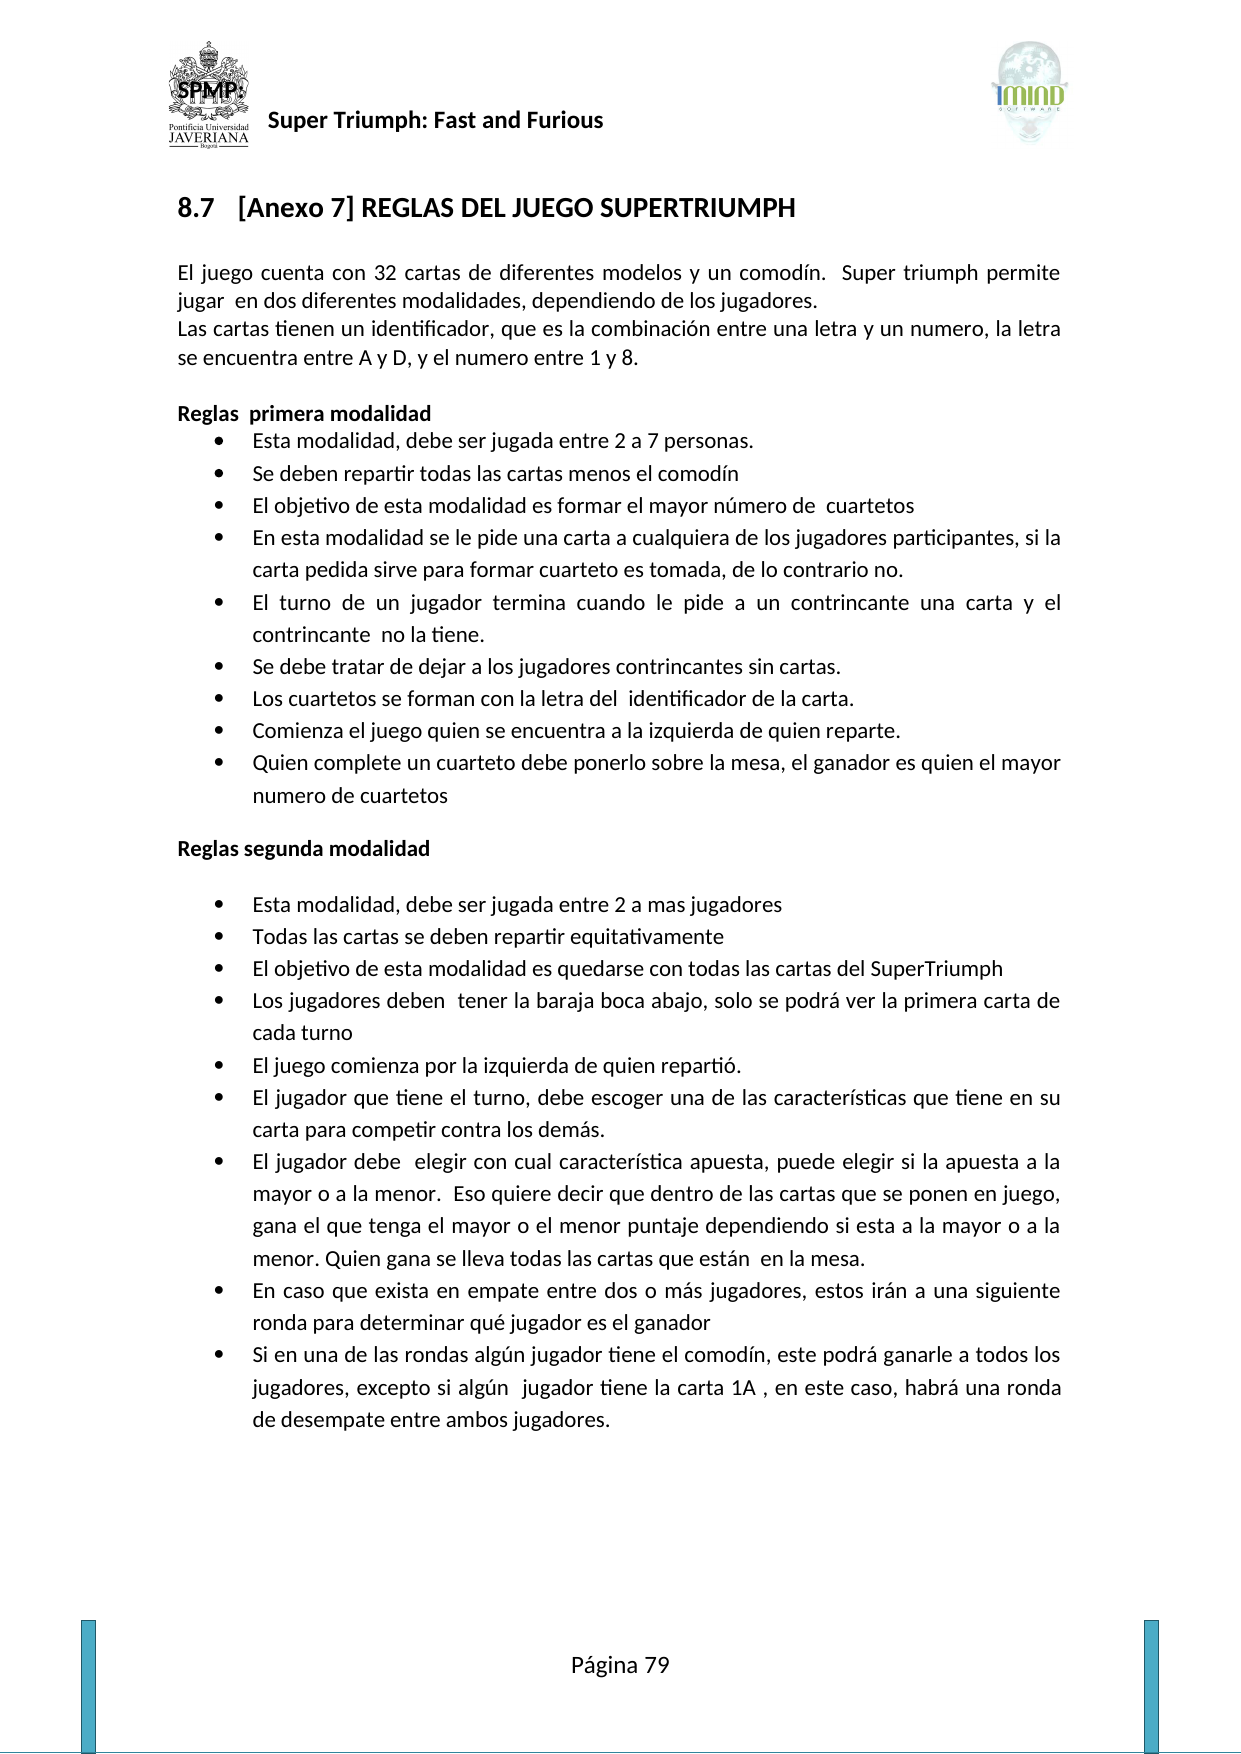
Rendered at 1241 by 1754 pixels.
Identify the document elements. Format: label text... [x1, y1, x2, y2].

list Se debe tratar de dejar a los jugadores contrincantes sin cartas. [215, 652, 1063, 680]
picture [990, 41, 1075, 149]
text Reglas primera modalidad [177, 399, 1063, 427]
list El jugador debe elegir con cual característica apuesta, puede elegir si la apuesta a la mayor o a la menor. Eso quiere decir que dentro de las cartas que se ponen en juego, gana el que tenga el mayor o el menor puntaje dependiendo si esta a la mayor o a la menor. Quien gana se lleva todas las cartas que están en la mesa. [215, 1147, 1063, 1272]
list El objetivo de esta modalidad es formar el mayor número de cuartetos [215, 491, 1063, 519]
list El juego comienza por la izquierda de quien repartió. [215, 1051, 1063, 1079]
list Se deben repartir todas las cartas menos el comodín [215, 459, 1063, 487]
list El jugador que tiene el turno, debe escoger una de las características que tiene en su carta para competir contra los demás. [215, 1083, 1063, 1143]
subtitle [Anexo 7] REGLAS DEL JUEGO SUPERTRIUMPH [177, 189, 1063, 224]
list Los jugadores deben tener la baraja boca abajo, solo se podrá ver la primera carta de cada turno [215, 986, 1063, 1047]
list El objetivo de esta modalidad es quedarse con todas las cartas del SuperTriumph [215, 954, 1063, 982]
list Esta modalidad, debe ser jugada entre 2 a 7 personas. [215, 427, 1063, 455]
list Si en una de las rondas algún jugador tiene el comodín, este podrá ganarle a todos los jugadores, excepto si algún jugador tiene la carta 1A , en este caso, habrá una ronda de desempate entre ambos jugadores. [215, 1340, 1063, 1433]
list Quien complete un cuarteto debe ponerlo sobre la mesa, el ganador es quien el mayor numero de cuartetos [215, 748, 1063, 809]
list Comienza el juego quien se encuentra a la izquierda de quien reparte. [215, 716, 1063, 744]
list En esta modalidad se le pide una carta a cualquiera de los jugadores participantes, si la carta pedida sirve para formar cuarteto es tomada, de lo contrario no. [215, 523, 1063, 583]
text Las cartas tienen un identificador, que es la combinación entre una letra y un numero, la letra se encuentra entre A y D, y el numero entre 1 y 8. [177, 314, 1063, 371]
list Esta modalidad, debe ser jugada entre 2 a mas jugadores [215, 890, 1063, 918]
list En caso que exista en empate entre dos o más jugadores, estos irán a una siguiente ronda para determinar qué jugador es el ganador [215, 1276, 1063, 1336]
list Los cuartetos se forman con la letra del identificador de la carta. [215, 684, 1063, 712]
text El juego cuenta con 32 cartas de diferentes modelos y un comodín. Super triumph permite jugar en dos diferentes modalidades, dependiendo de los jugadores. [177, 258, 1063, 314]
text Reglas segunda modalidad [177, 834, 1063, 862]
picture [168, 41, 249, 149]
list El turno de un jugador termina cuando le pide a un contrincante una carta y el contrincante no la tiene. [215, 588, 1063, 648]
list Todas las cartas se deben repartir equitativamente [215, 922, 1063, 950]
